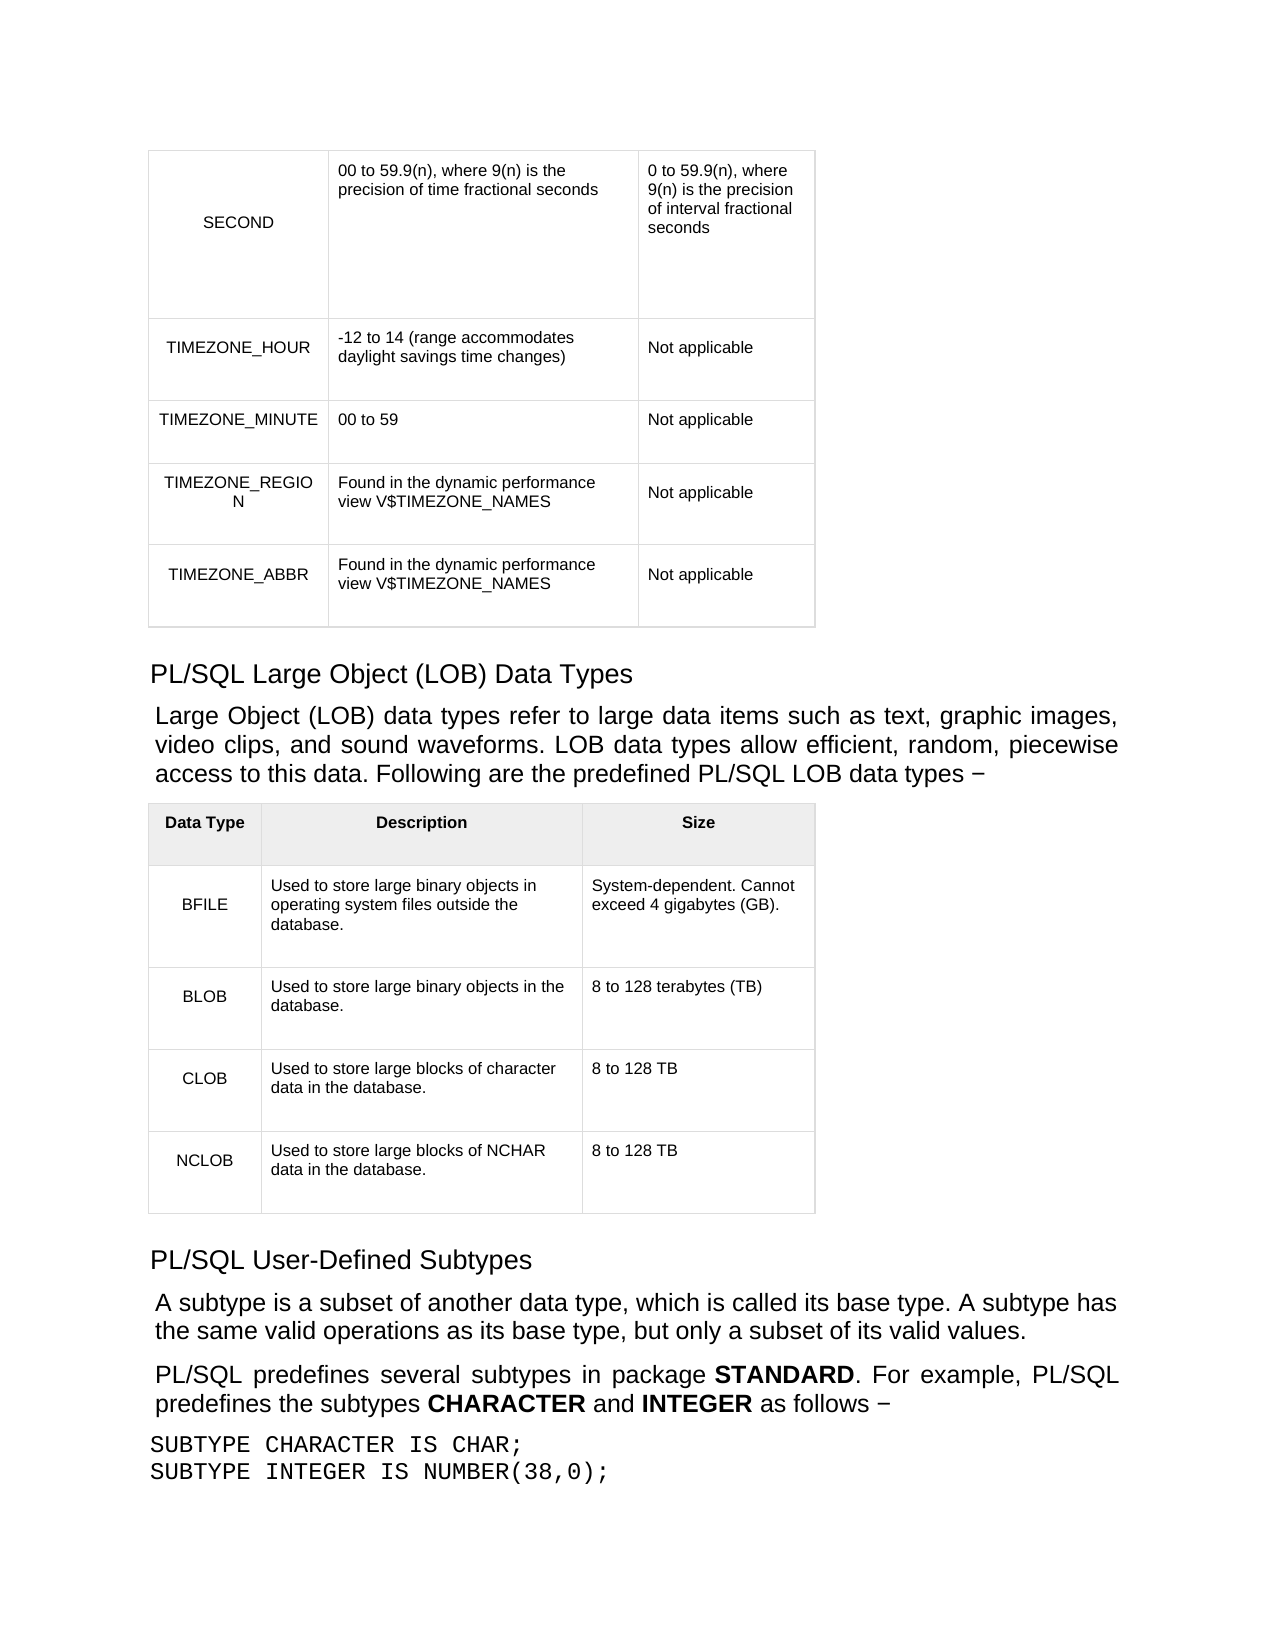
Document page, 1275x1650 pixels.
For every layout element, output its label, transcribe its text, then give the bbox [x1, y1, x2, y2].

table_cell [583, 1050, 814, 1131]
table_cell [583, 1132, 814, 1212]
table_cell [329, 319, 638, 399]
text SUBTYPE CHARACTER IS CHAR; [150, 1432, 1125, 1460]
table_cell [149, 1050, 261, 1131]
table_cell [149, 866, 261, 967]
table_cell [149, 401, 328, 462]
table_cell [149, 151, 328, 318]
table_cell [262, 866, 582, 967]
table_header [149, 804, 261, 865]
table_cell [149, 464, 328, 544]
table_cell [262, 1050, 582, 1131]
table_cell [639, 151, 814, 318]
text A subtype is a subset of another data type, which is called its base type. A subtype has the same valid operations as its base type, but only a subset of its valid values. [155, 1287, 1120, 1345]
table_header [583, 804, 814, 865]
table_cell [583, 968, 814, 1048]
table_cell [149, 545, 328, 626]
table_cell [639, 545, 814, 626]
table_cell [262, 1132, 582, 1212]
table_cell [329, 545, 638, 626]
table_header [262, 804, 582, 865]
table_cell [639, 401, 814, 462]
text SUBTYPE INTEGER IS NUMBER(38,0); [150, 1460, 1125, 1487]
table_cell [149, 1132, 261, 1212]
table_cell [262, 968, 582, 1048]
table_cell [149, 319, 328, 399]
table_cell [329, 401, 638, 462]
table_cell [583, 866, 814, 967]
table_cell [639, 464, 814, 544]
text PL/SQL predefines several subtypes in package STANDARD. For example, PL/SQL predefines the subtypes CHARACTER and INTEGER as follows − [155, 1360, 1120, 1417]
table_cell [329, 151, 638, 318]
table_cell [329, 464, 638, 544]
text PL/SQL Large Object (LOB) Data Types [150, 651, 1125, 689]
text Large Object (LOB) data types refer to large data items such as text, graphic images, video clips, and sound waveforms. LOB data types allow efficient, random, piecewise access to this data. Following are the predefined PL/SQL LOB data types − [155, 701, 1120, 788]
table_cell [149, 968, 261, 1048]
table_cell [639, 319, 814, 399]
text PL/SQL User-Defined Subtypes [150, 1237, 1125, 1275]
